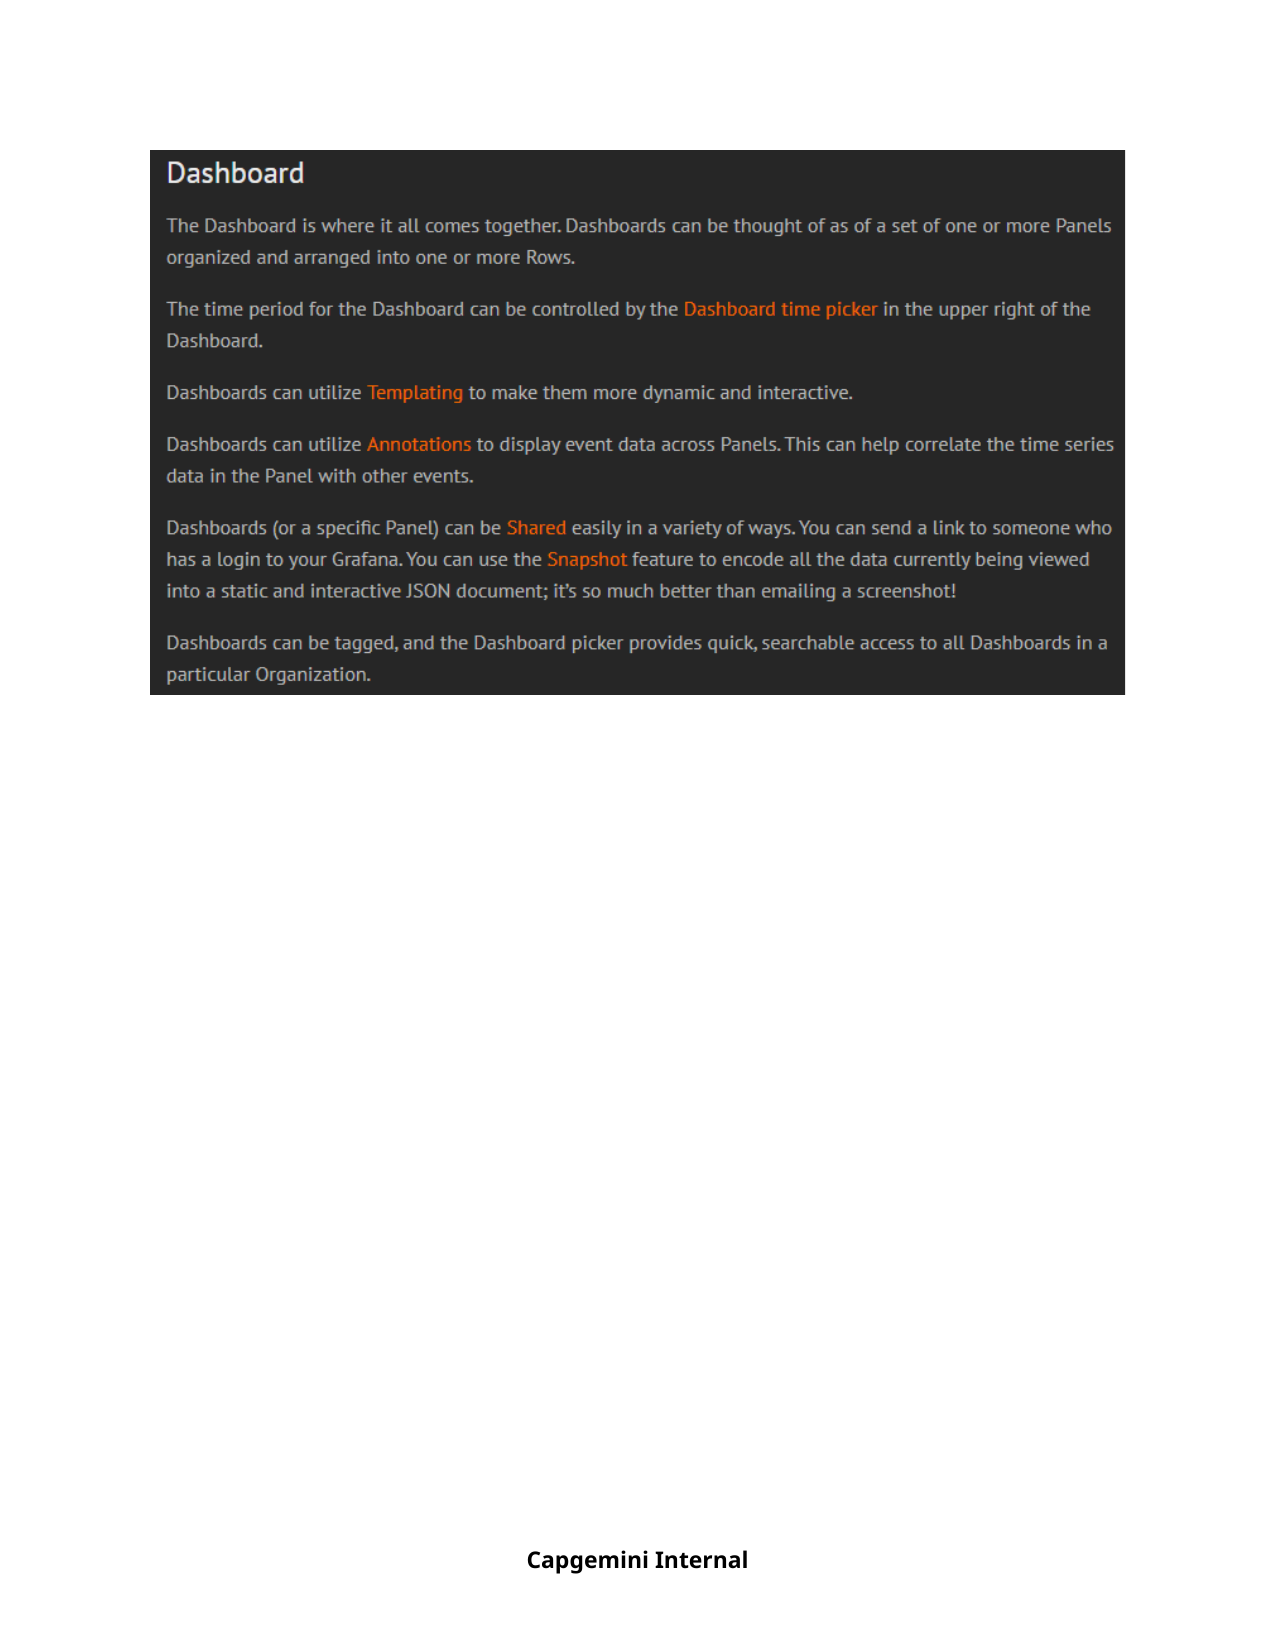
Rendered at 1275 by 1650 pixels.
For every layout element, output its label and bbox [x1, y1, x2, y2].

picture [150, 150, 1125, 695]
